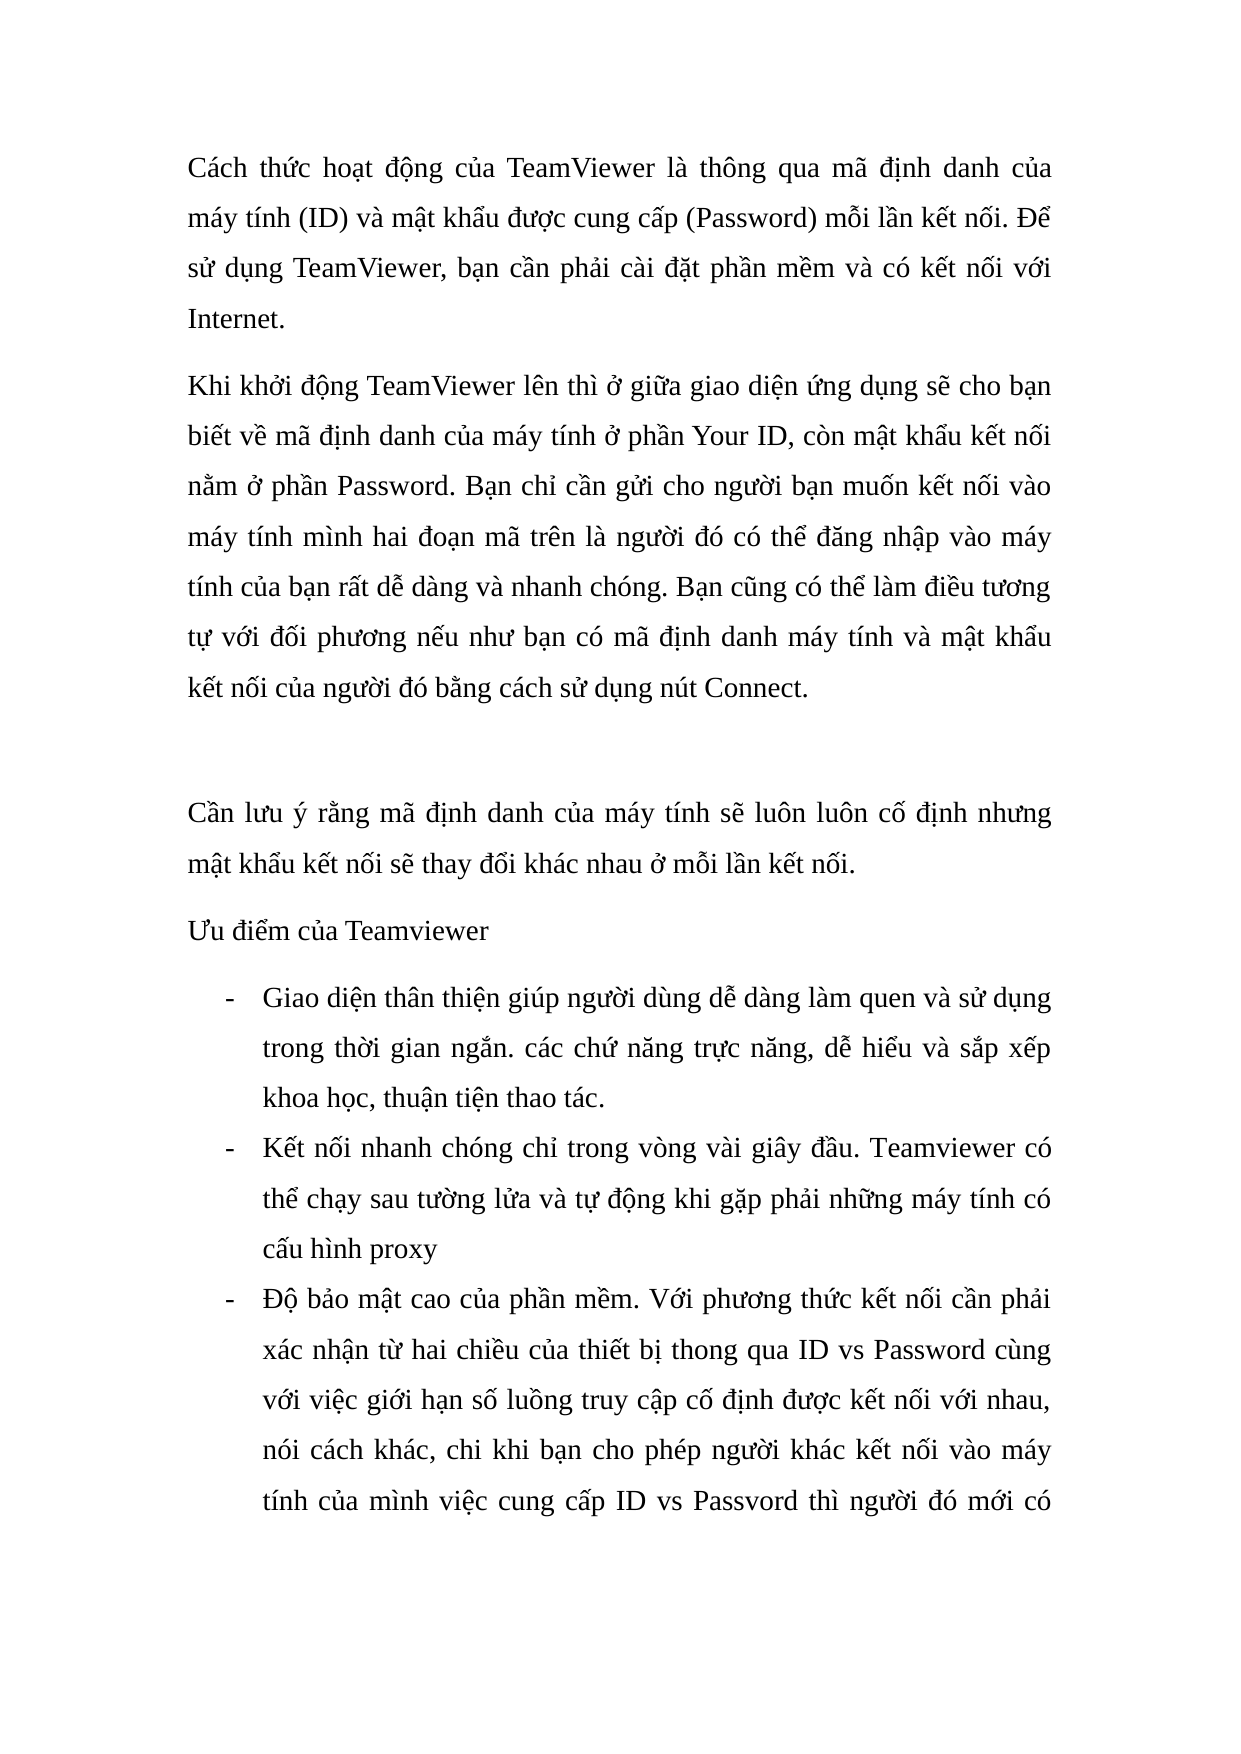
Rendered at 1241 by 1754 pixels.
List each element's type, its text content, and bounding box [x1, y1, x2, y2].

list Kết nối nhanh chóng chỉ trong vòng vài giây đầu. Teamviewer có thể chạy sau tường lửa và tự động khi gặp phải những máy tính có cấu hình proxy [225, 1131, 1053, 1265]
text Cách thức hoạt động của TeamViewer là thông qua mã định danh của máy tính (ID) và mật khẩu được cung cấp (Password) mỗi lần kết nối. Để sử dụng TeamViewer, bạn cần phải cài đặt phần mềm và có kết nối với Internet. [187, 150, 1053, 334]
text Khi khởi động TeamViewer lên thì ở giữa giao diện ứng dụng sẽ cho bạn biết về mã định danh của máy tính ở phần Your ID, còn mật khẩu kết nối nằm ở phần Password. Bạn chỉ cần gửi cho người bạn muốn kết nối vào máy tính mình hai đoạn mã trên là người đó có thể đăng nhập vào máy tính của bạn rất dễ dàng và nhanh chóng. Bạn cũng có thể làm điều tương tự với đối phương nếu như bạn có mã định danh máy tính và mật khẩu kết nối của người đó bằng cách sử dụng nút Connect. [187, 368, 1053, 703]
text Ưu điểm của Teamviewer [187, 913, 1053, 946]
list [225, 1282, 1053, 1516]
text Cần lưu ý rằng mã định danh của máy tính sẽ luôn luôn cố định nhưng mật khẩu kết nối sẽ thay đổi khác nhau ở mỗi lần kết nối. [187, 795, 1053, 879]
list Giao diện thân thiện giúp người dùng dễ dàng làm quen và sử dụng trong thời gian ngắn. các chứ năng trực năng, dễ hiểu và sắp xếp khoa học, thuận tiện thao tác. [225, 980, 1053, 1114]
